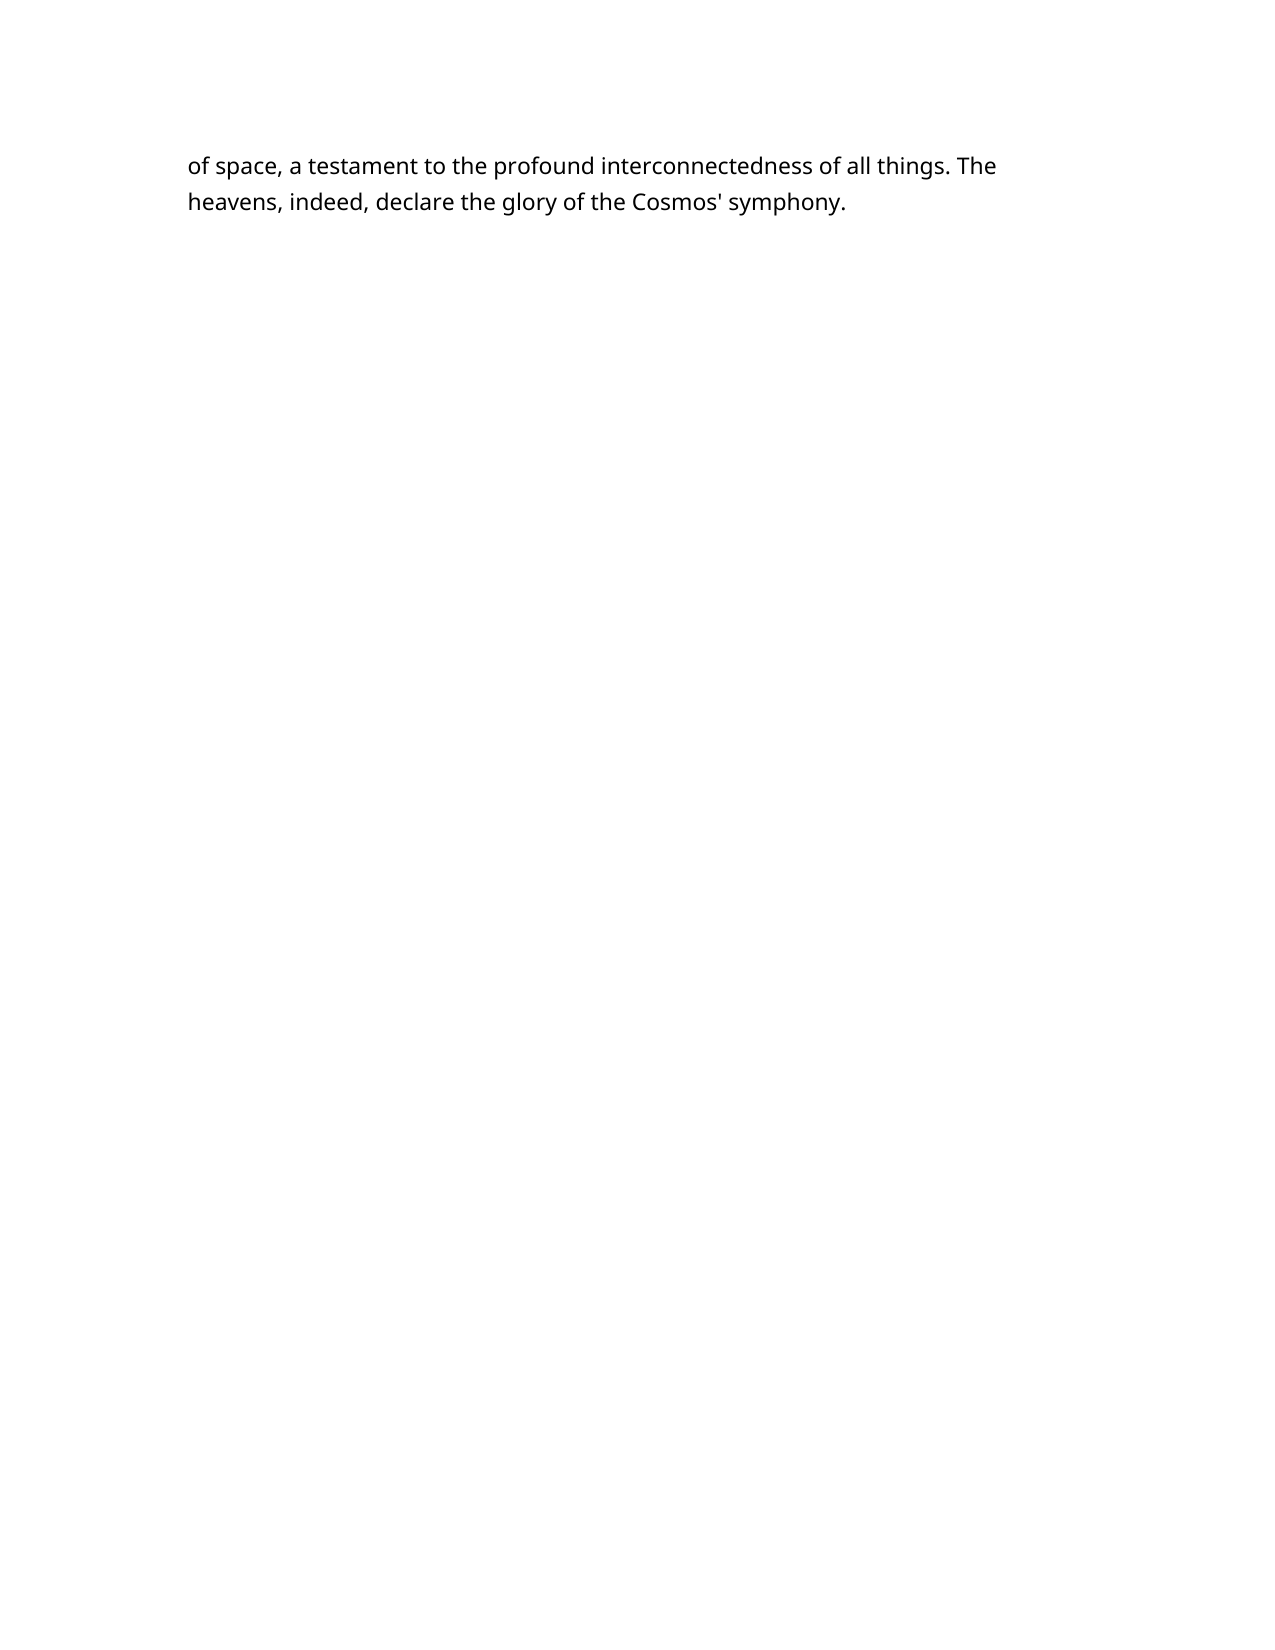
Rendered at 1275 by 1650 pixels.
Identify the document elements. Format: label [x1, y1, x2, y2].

text [187, 150, 1087, 217]
